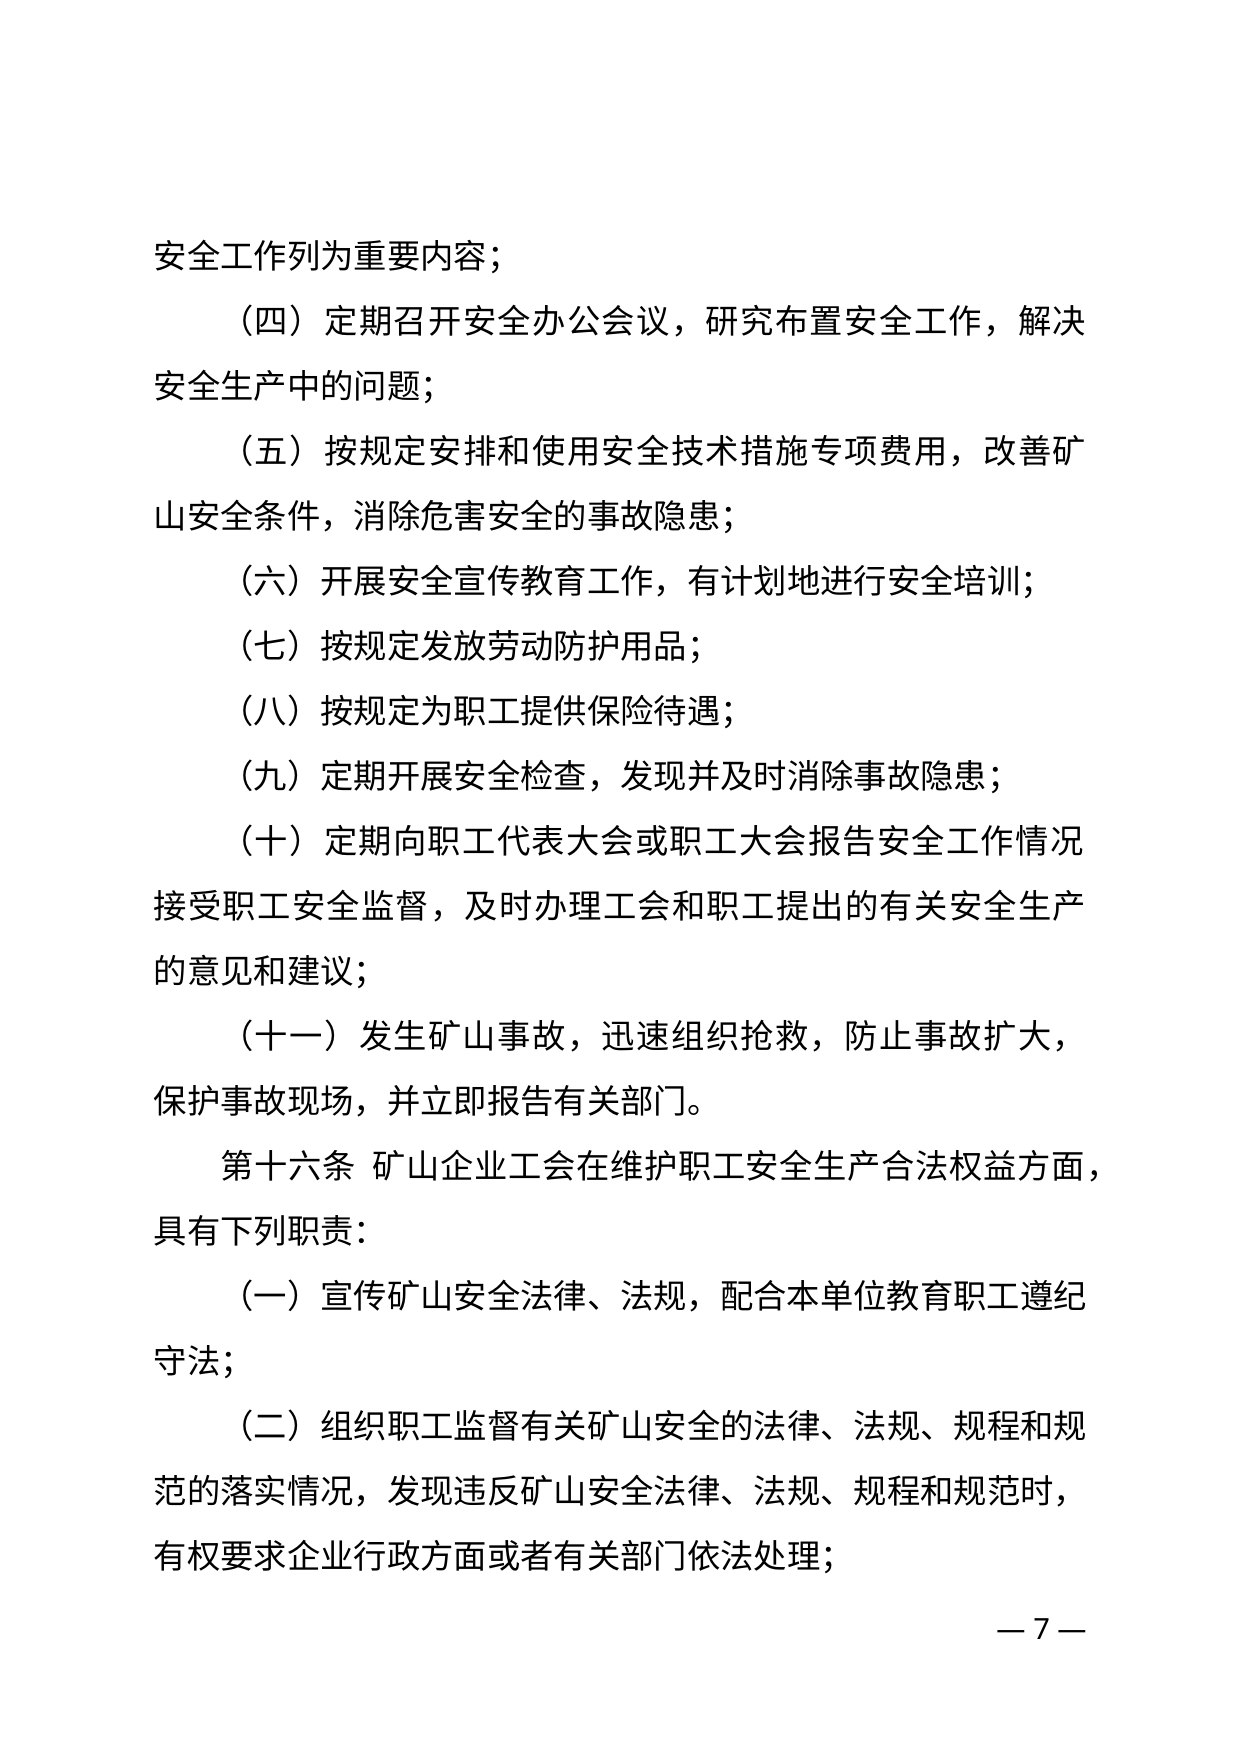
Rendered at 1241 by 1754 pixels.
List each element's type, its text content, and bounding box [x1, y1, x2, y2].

text （十一）发生矿山事故，迅速组织抢救，防止事故扩大，保护事故现场，并立即报告有关部门。 [153, 1001, 1087, 1131]
text （一）宣传矿山安全法律、法规，配合本单位教育职工遵纪守法； [153, 1261, 1087, 1391]
text （八）按规定为职工提供保险待遇； [153, 676, 1087, 741]
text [153, 221, 1087, 286]
text （五）按规定安排和使用安全技术措施专项费用，改善矿山安全条件，消除危害安全的事故隐患； [153, 416, 1087, 546]
text （四）定期召开安全办公会议，研究布置安全工作，解决安全生产中的问题； [153, 286, 1087, 416]
text （九）定期开展安全检查，发现并及时消除事故隐患； [153, 741, 1087, 806]
text （二）组织职工监督有关矿山安全的法律、法规、规程和规范的落实情况，发现违反矿山安全法律、法规、规程和规范时，有权要求企业行政方面或者有关部门依法处理； [153, 1391, 1087, 1586]
text （七）按规定发放劳动防护用品； [153, 611, 1087, 676]
text （六）开展安全宣传教育工作，有计划地进行安全培训； [153, 546, 1087, 611]
text 第十六条 矿山企业工会在维护职工安全生产合法权益方面，具有下列职责： [153, 1131, 1087, 1261]
text （十）定期向职工代表大会或职工大会报告安全工作情况，接受职工安全监督，及时办理工会和职工提出的有关安全生产的意见和建议； [153, 806, 1087, 1001]
